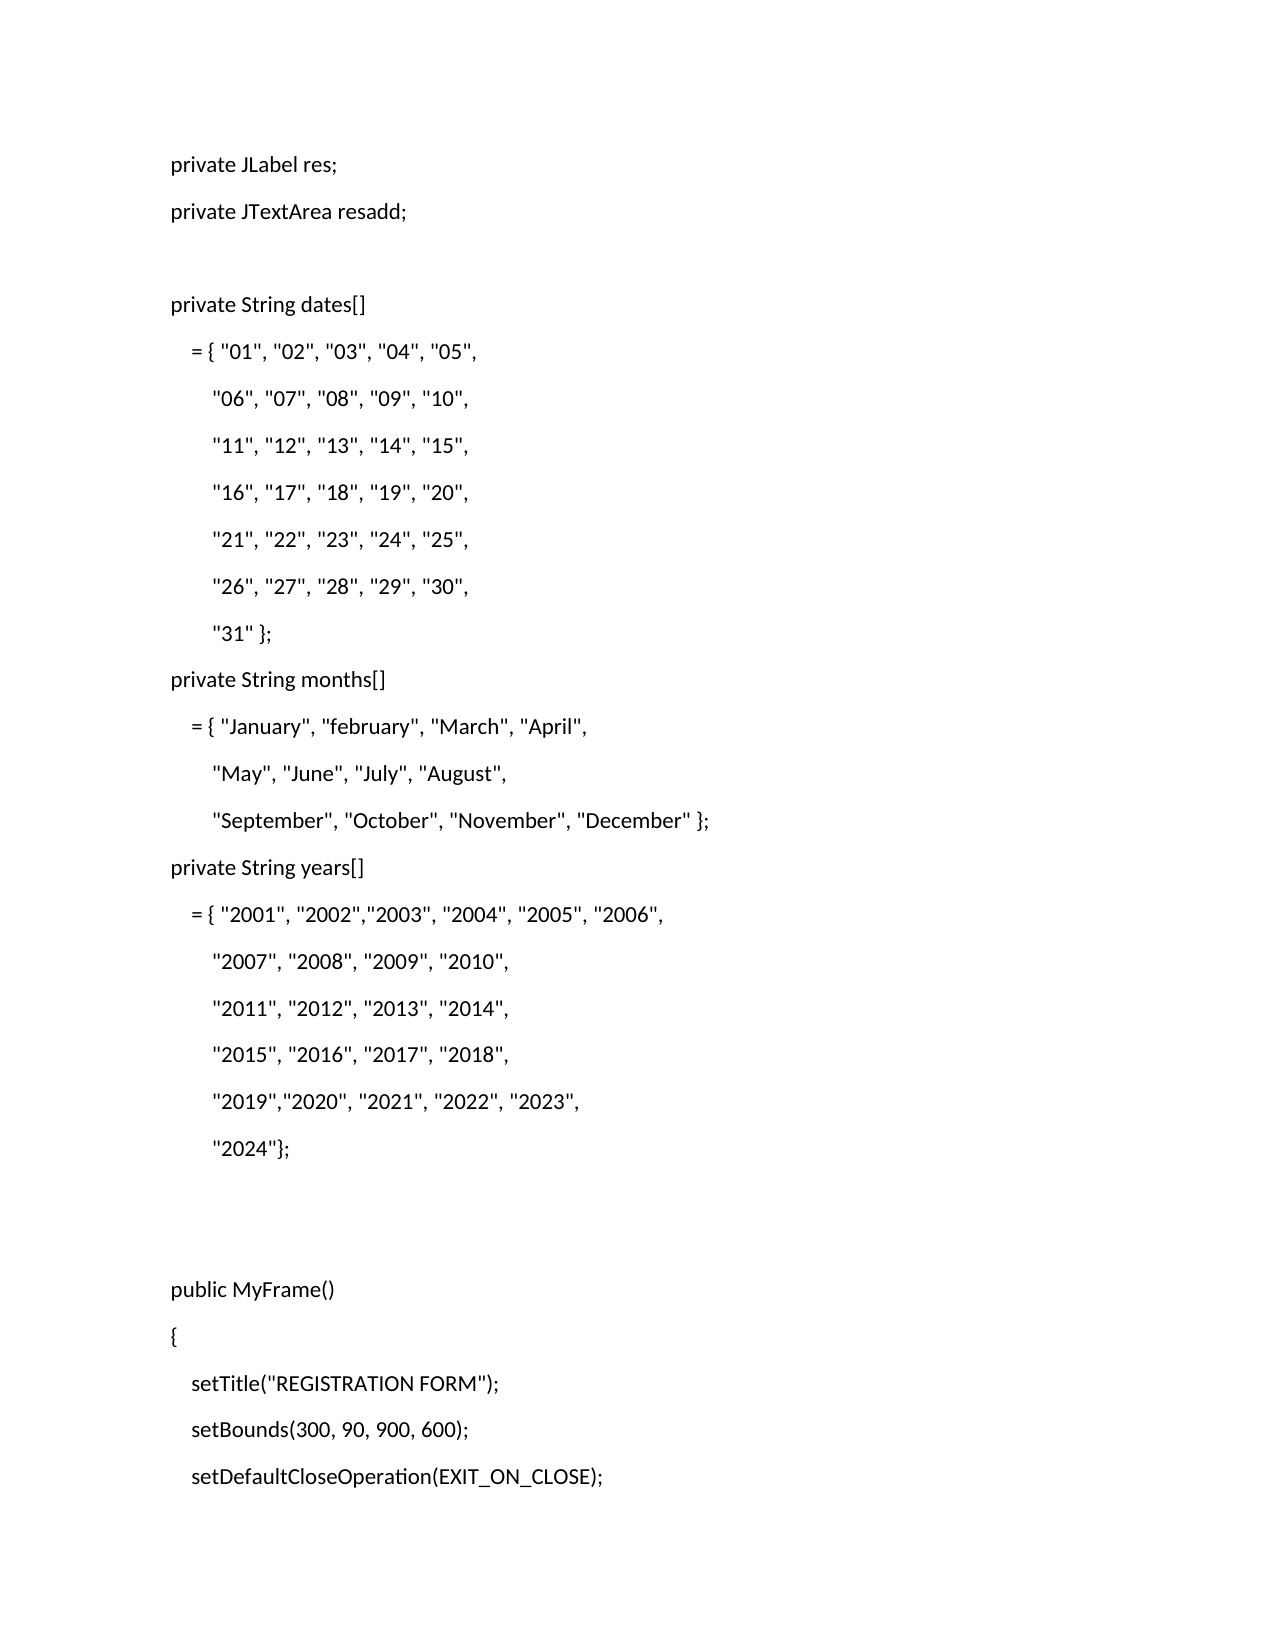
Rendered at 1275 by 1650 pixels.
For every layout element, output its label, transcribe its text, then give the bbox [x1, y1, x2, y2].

text private JLabel res; [150, 150, 1125, 178]
text { [150, 1322, 1125, 1350]
text public MyFrame() [150, 1275, 1125, 1303]
text "16", "17", "18", "19", "20", [150, 478, 1125, 506]
text "26", "27", "28", "29", "30", [150, 572, 1125, 600]
text "September", "October", "November", "December" }; [150, 806, 1125, 834]
text private String years[] [150, 853, 1125, 881]
text "2015", "2016", "2017", "2018", [150, 1041, 1125, 1069]
text private String dates[] [150, 291, 1125, 319]
text "06", "07", "08", "09", "10", [150, 384, 1125, 412]
text "2007", "2008", "2009", "2010", [150, 947, 1125, 975]
text "11", "12", "13", "14", "15", [150, 431, 1125, 459]
text setTitle("REGISTRATION FORM"); [150, 1369, 1125, 1397]
text setBounds(300, 90, 900, 600); [150, 1416, 1125, 1444]
text "May", "June", "July", "August", [150, 759, 1125, 787]
text = { "January", "february", "March", "April", [150, 712, 1125, 741]
text private JTextArea resadd; [150, 197, 1125, 225]
text = { "01", "02", "03", "04", "05", [150, 337, 1125, 366]
text "31" }; [150, 619, 1125, 647]
text "2024"}; [150, 1134, 1125, 1162]
text = { "2001", "2002","2003", "2004", "2005", "2006", [150, 900, 1125, 928]
text "21", "22", "23", "24", "25", [150, 525, 1125, 553]
text setDefaultCloseOperation(EXIT_ON_CLOSE); [150, 1462, 1125, 1491]
text "2011", "2012", "2013", "2014", [150, 994, 1125, 1022]
text private String months[] [150, 666, 1125, 694]
text "2019","2020", "2021", "2022", "2023", [150, 1087, 1125, 1116]
